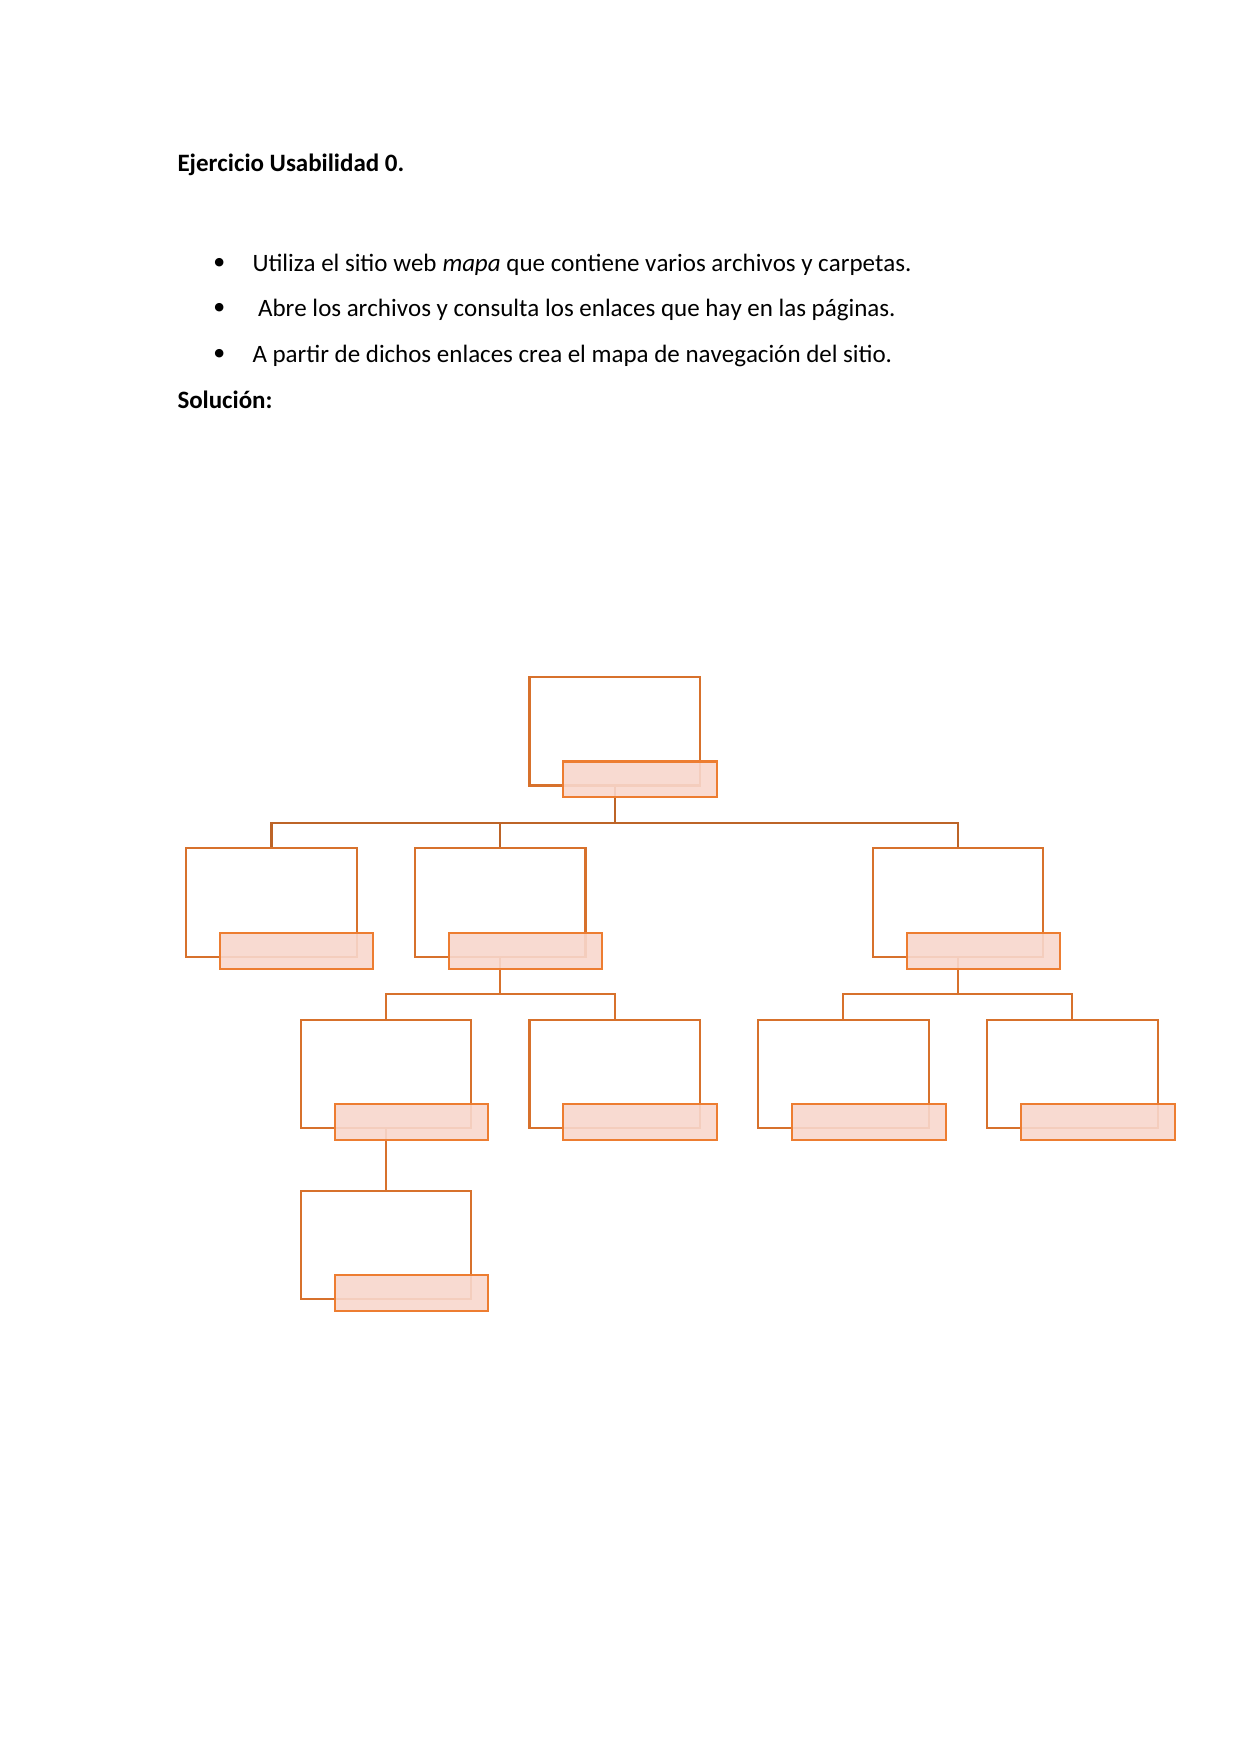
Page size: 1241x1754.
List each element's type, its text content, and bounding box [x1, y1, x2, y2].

text Solución: [177, 384, 1063, 414]
list Utiliza el sitio web mapa que contiene varios archivos y carpetas. [215, 247, 1063, 277]
list A partir de dichos enlaces crea el mapa de navegación del sitio. [215, 338, 1063, 369]
list Abre los archivos y consulta los enlaces que hay en las páginas. [215, 292, 1063, 323]
text Ejercicio Usabilidad 0. [177, 148, 1063, 178]
